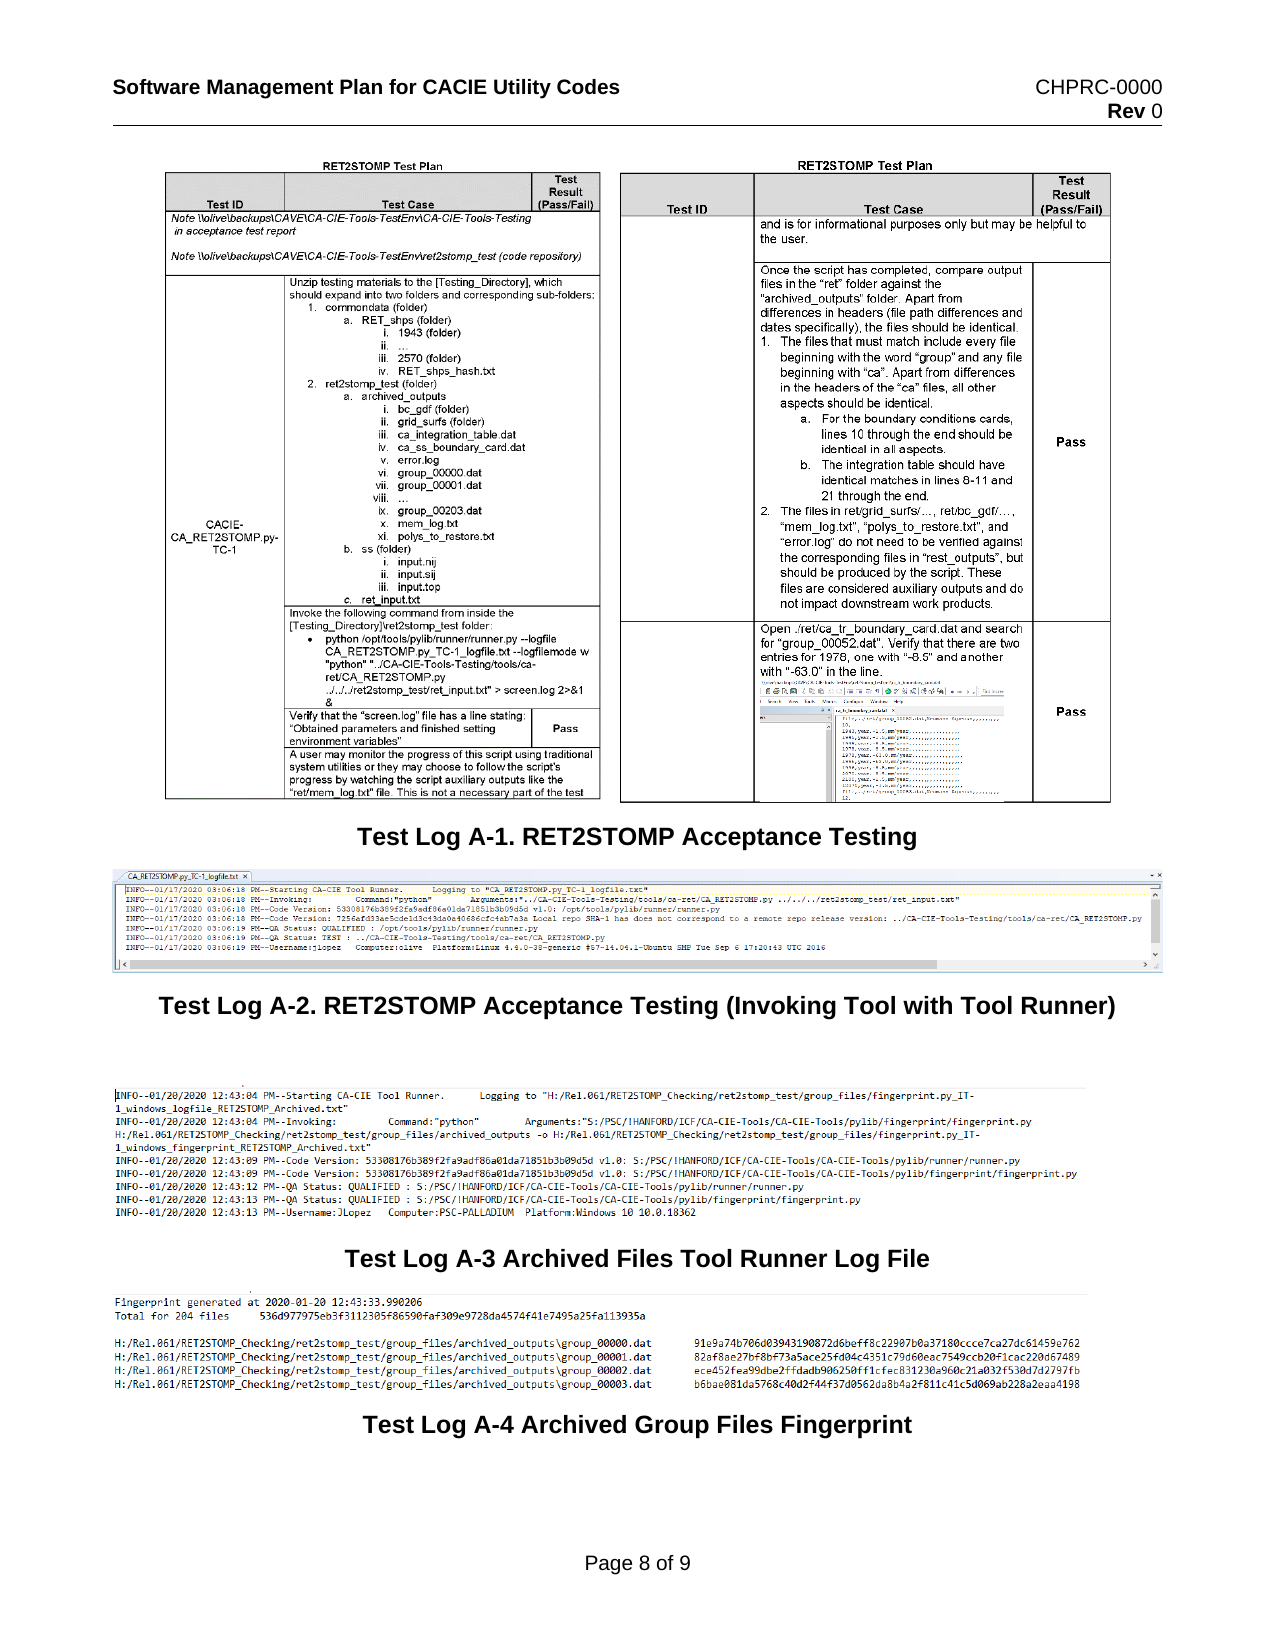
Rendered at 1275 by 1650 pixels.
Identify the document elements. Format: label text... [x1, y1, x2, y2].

picture [112, 1085, 1086, 1227]
text Test Log A-3 Archived Files Tool Runner Log File [112, 1244, 1162, 1273]
picture [112, 1291, 1088, 1392]
picture [158, 155, 1117, 804]
text Test Log A-2. RET2STOMP Acceptance Testing (Invoking Tool with Tool Runner) [112, 991, 1162, 1020]
text Test Log A-4 Archived Group Files Fingerprint [112, 1410, 1162, 1439]
picture [112, 869, 1163, 973]
text Test Log A-1. RET2STOMP Acceptance Testing [112, 822, 1162, 851]
